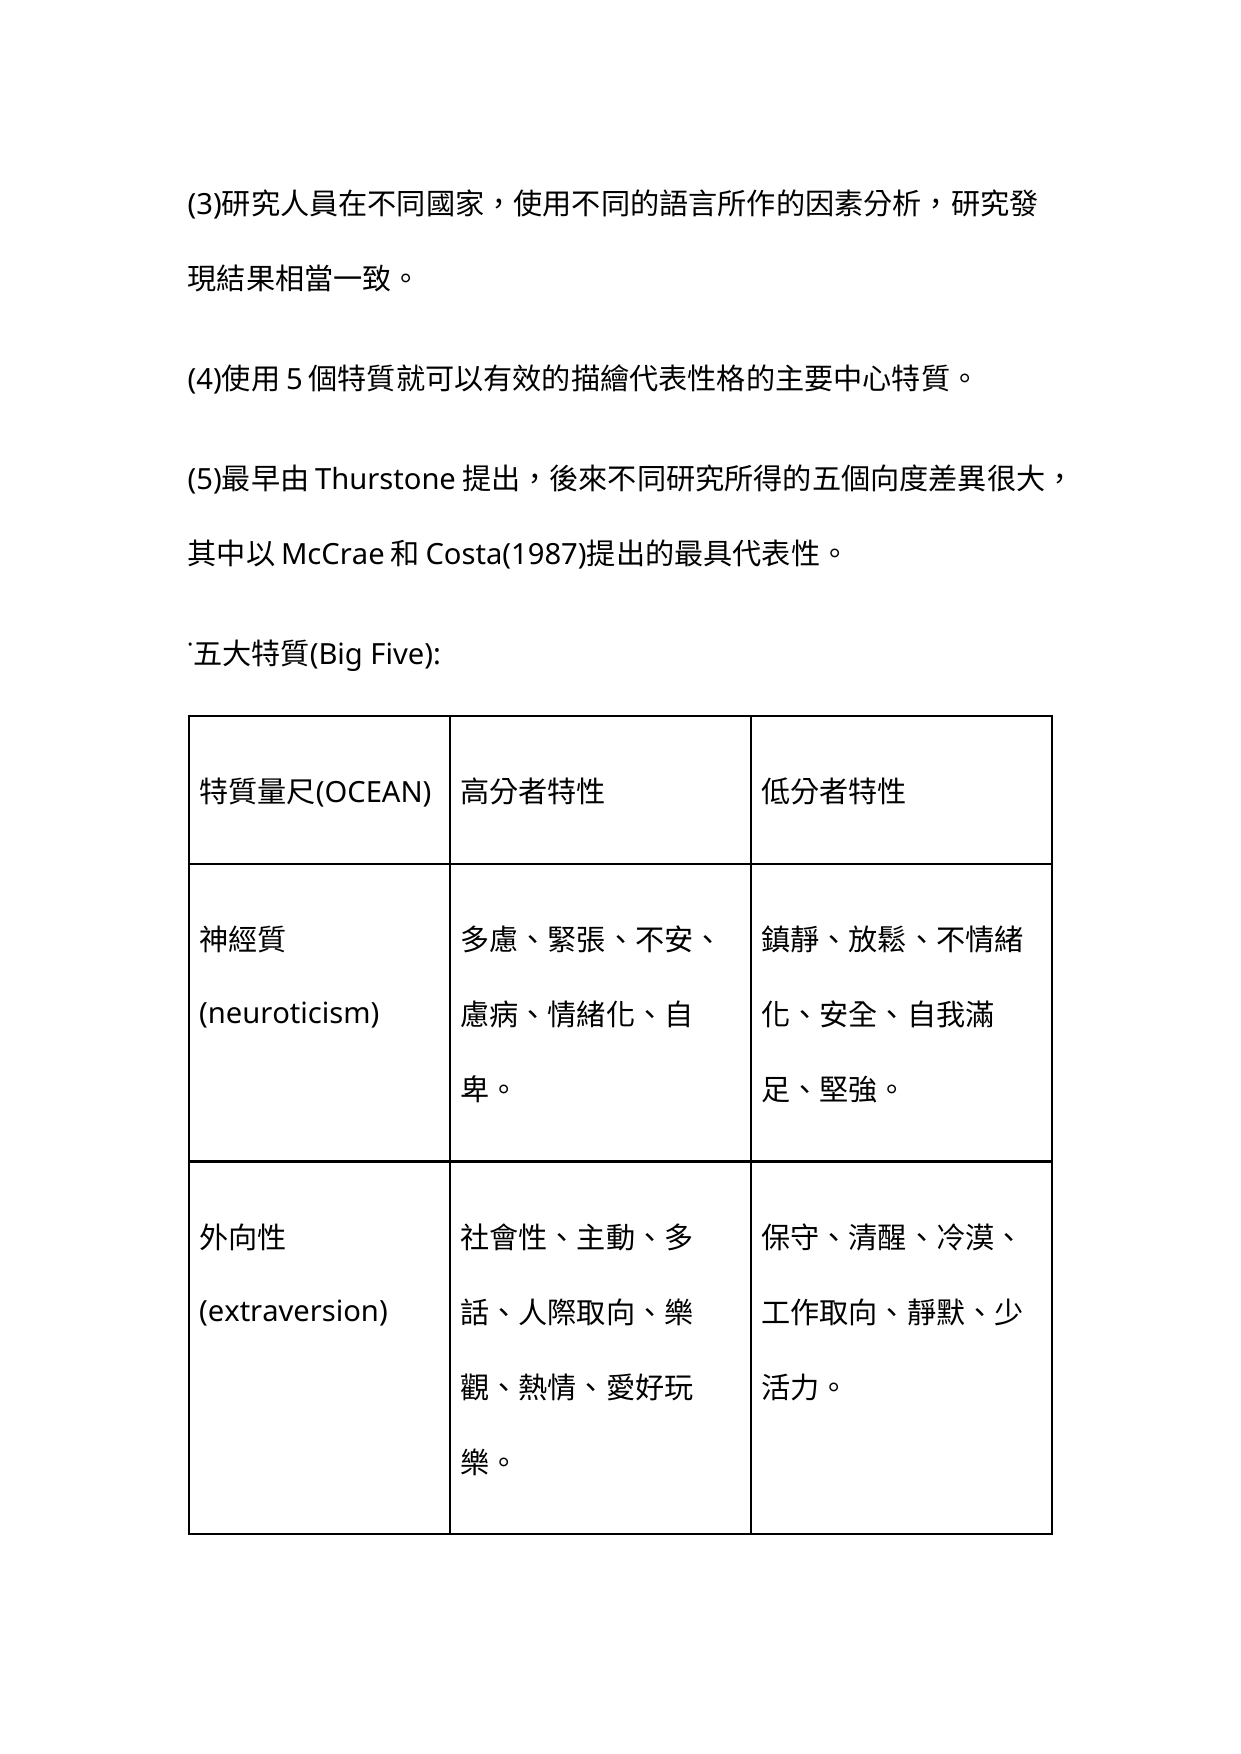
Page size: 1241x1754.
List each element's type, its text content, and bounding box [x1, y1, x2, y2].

table_cell 保守、清醒、冷漠、工作取向、靜默、少活力。 [752, 1163, 1051, 1533]
text (5)最早由Thurstone提出，後來不同研究所得的五個向度差異很大，其中以McCrae和Costa(1987)提出的最具代表性。 [187, 439, 1053, 589]
table_cell 多慮、緊張、不安、慮病、情緒化、自卑。 [451, 865, 750, 1160]
text (4)使用5個特質就可以有效的描繪代表性格的主要中心特質。 [187, 339, 1053, 414]
table_cell 神經質(neuroticism) [190, 865, 449, 1160]
text (3)研究人員在不同國家，使用不同的語言所作的因素分析，研究發現結果相當一致。 [187, 164, 1053, 314]
table_cell 鎮靜、放鬆、不情緒化、安全、自我滿足、堅強。 [752, 865, 1051, 1160]
text ˙五大特質(Big Five): [187, 614, 1053, 689]
table_header 低分者特性 [752, 717, 1051, 862]
table_header 高分者特性 [451, 717, 750, 862]
table_header 特質量尺(OCEAN) [190, 717, 449, 862]
table_cell 外向性(extraversion) [190, 1163, 449, 1533]
table_cell 社會性、主動、多話、人際取向、樂觀、熱情、愛好玩樂。 [451, 1163, 750, 1533]
